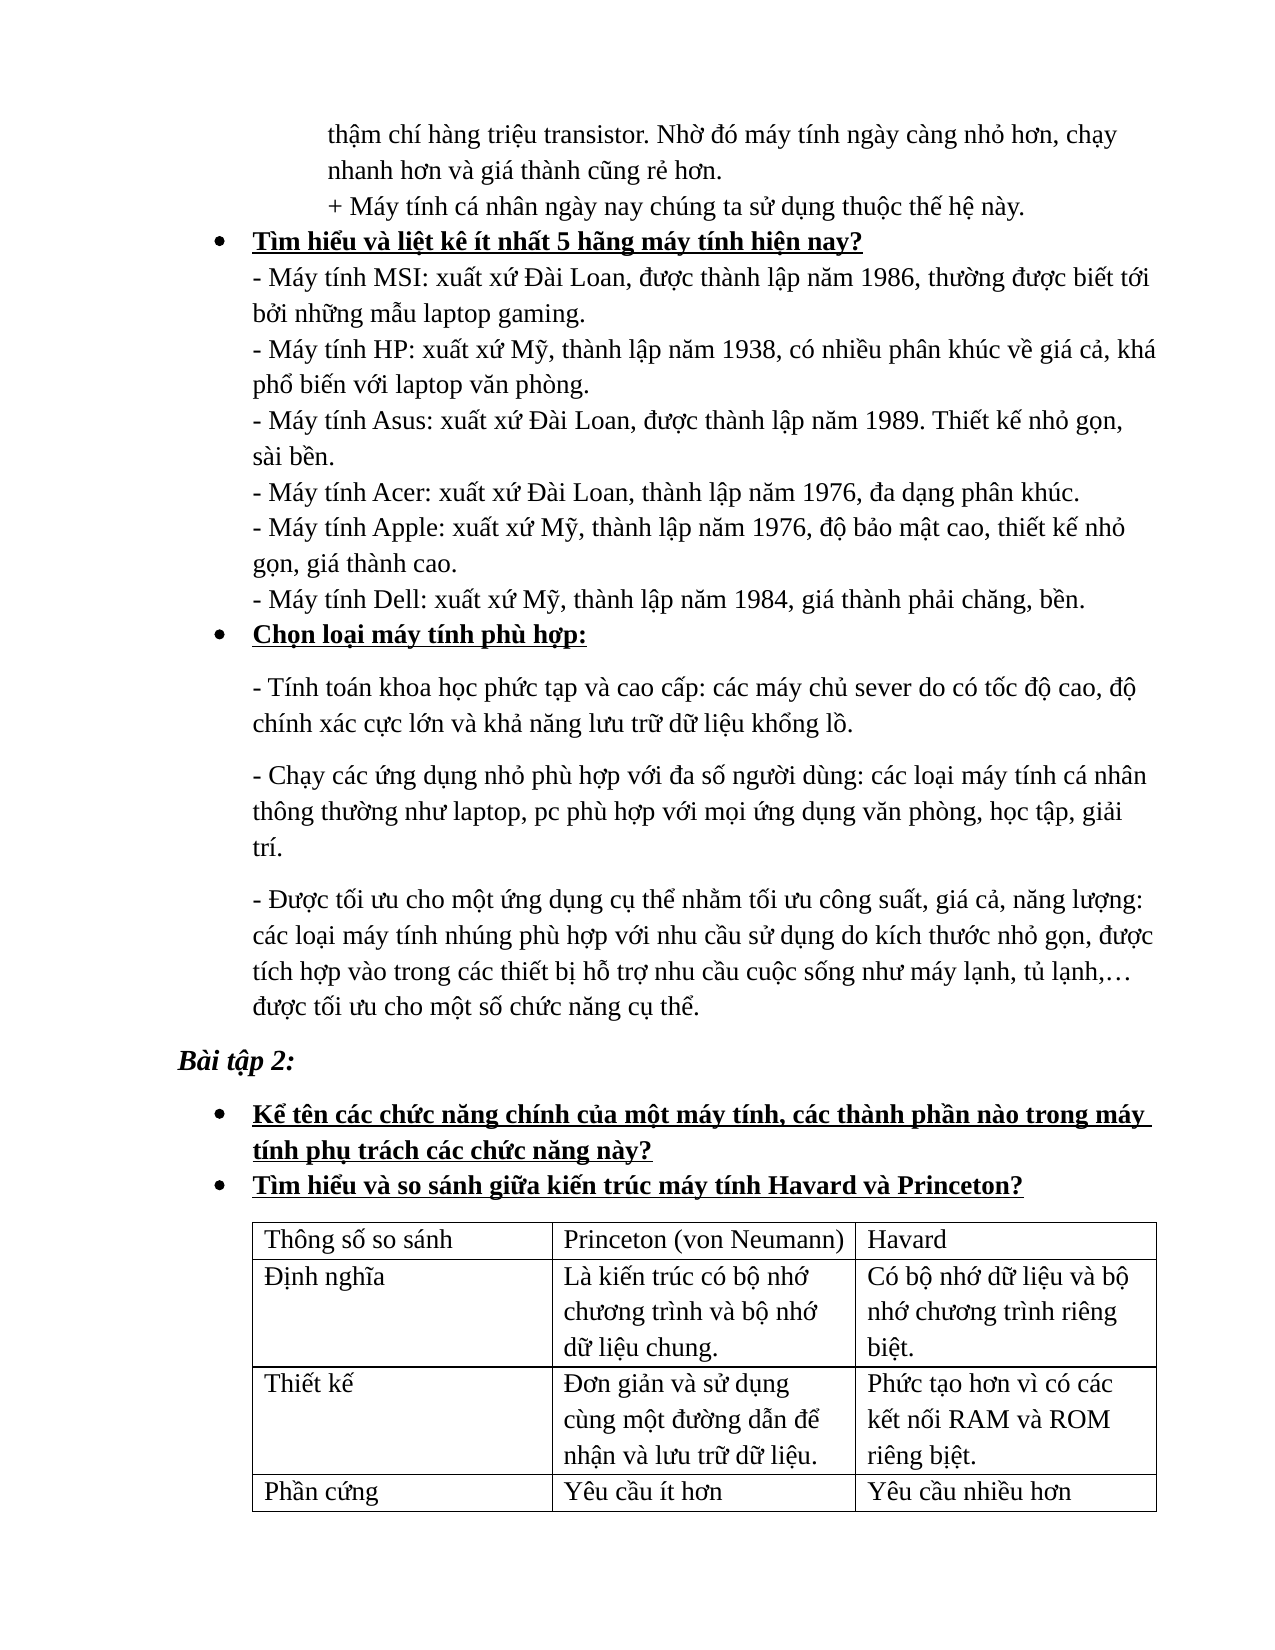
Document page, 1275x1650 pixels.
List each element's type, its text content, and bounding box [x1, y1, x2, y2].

list - Máy tính Acer: xuất xứ Đài Loan, thành lập năm 1976, đa dạng phân khúc. [252, 476, 1157, 507]
table_cell Phức tạo hơn vì có các kết nối RAM và ROM riêng bịệt. [856, 1368, 1156, 1474]
table_header Thông số so sánh [253, 1223, 552, 1258]
text - Tính toán khoa học phức tạp và cao cấp: các máy chủ sever do có tốc độ cao, độ chính xác cực lớn và khả năng lưu trữ dữ liệu khổng lồ. [252, 671, 1157, 738]
list Tìm hiểu và so sánh giữa kiến trúc máy tính Havard và Princeton? [215, 1169, 1157, 1201]
table_cell Thiết kế [253, 1368, 552, 1474]
table_header Princeton (von Neumann) [553, 1223, 855, 1258]
list Chọn loại máy tính phù hợp: [215, 618, 1157, 650]
table_cell Yêu cầu nhiều hơn [856, 1475, 1156, 1511]
table_cell Có bộ nhớ dữ liệu và bộ nhớ chương trình riêng biệt. [856, 1260, 1156, 1366]
table_cell Phần cứng [253, 1475, 552, 1511]
text Bài tập 2: [177, 1043, 1157, 1076]
list Kể tên các chức năng chính của một máy tính, các thành phần nào trong máy tính phụ trách các chức năng này? [215, 1098, 1157, 1165]
table_cell Là kiến trúc có bộ nhớ chương trình và bộ nhớ dữ liệu chung. [553, 1260, 855, 1366]
table_cell Định nghĩa [253, 1260, 552, 1366]
list - Máy tính Dell: xuất xứ Mỹ, thành lập năm 1984, giá thành phải chăng, bền. [252, 583, 1157, 614]
list - Máy tính Apple: xuất xứ Mỹ, thành lập năm 1976, độ bảo mật cao, thiết kế nhỏ gọn, giá thành cao. [252, 511, 1157, 578]
list - Máy tính MSI: xuất xứ Đài Loan, được thành lập năm 1986, thường được biết tới bởi những mẫu laptop gaming. [252, 261, 1157, 328]
text - Được tối ưu cho một ứng dụng cụ thể nhằm tối ưu công suất, giá cả, năng lượng: các loại máy tính nhúng phù hợp với nhu cầu sử dụng do kích thước nhỏ gọn, được tích hợp vào trong các thiết bị hỗ trợ nhu cầu cuộc sống như máy lạnh, tủ lạnh,… được tối ưu cho một số chức năng cụ thể. [252, 883, 1157, 1021]
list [327, 118, 1157, 185]
table_header Havard [856, 1223, 1156, 1258]
table_cell Đơn giản và sử dụng cùng một đường dẫn để nhận và lưu trữ dữ liệu. [553, 1368, 855, 1474]
list - Máy tính HP: xuất xứ Mỹ, thành lập năm 1938, có nhiều phân khúc về giá cả, khá phổ biến với laptop văn phòng. [252, 333, 1157, 399]
table_cell Yêu cầu ít hơn [553, 1475, 855, 1511]
list + Máy tính cá nhân ngày nay chúng ta sử dụng thuộc thế hệ này. [327, 189, 1157, 221]
list Tìm hiểu và liệt kê ít nhất 5 hãng máy tính hiện nay? [215, 225, 1157, 257]
text - Chạy các ứng dụng nhỏ phù hợp với đa số người dùng: các loại máy tính cá nhân thông thường như laptop, pc phù hợp với mọi ứng dụng văn phòng, học tập, giải trí. [252, 759, 1157, 862]
list - Máy tính Asus: xuất xứ Đài Loan, được thành lập năm 1989. Thiết kế nhỏ gọn, sài bền. [252, 404, 1157, 471]
